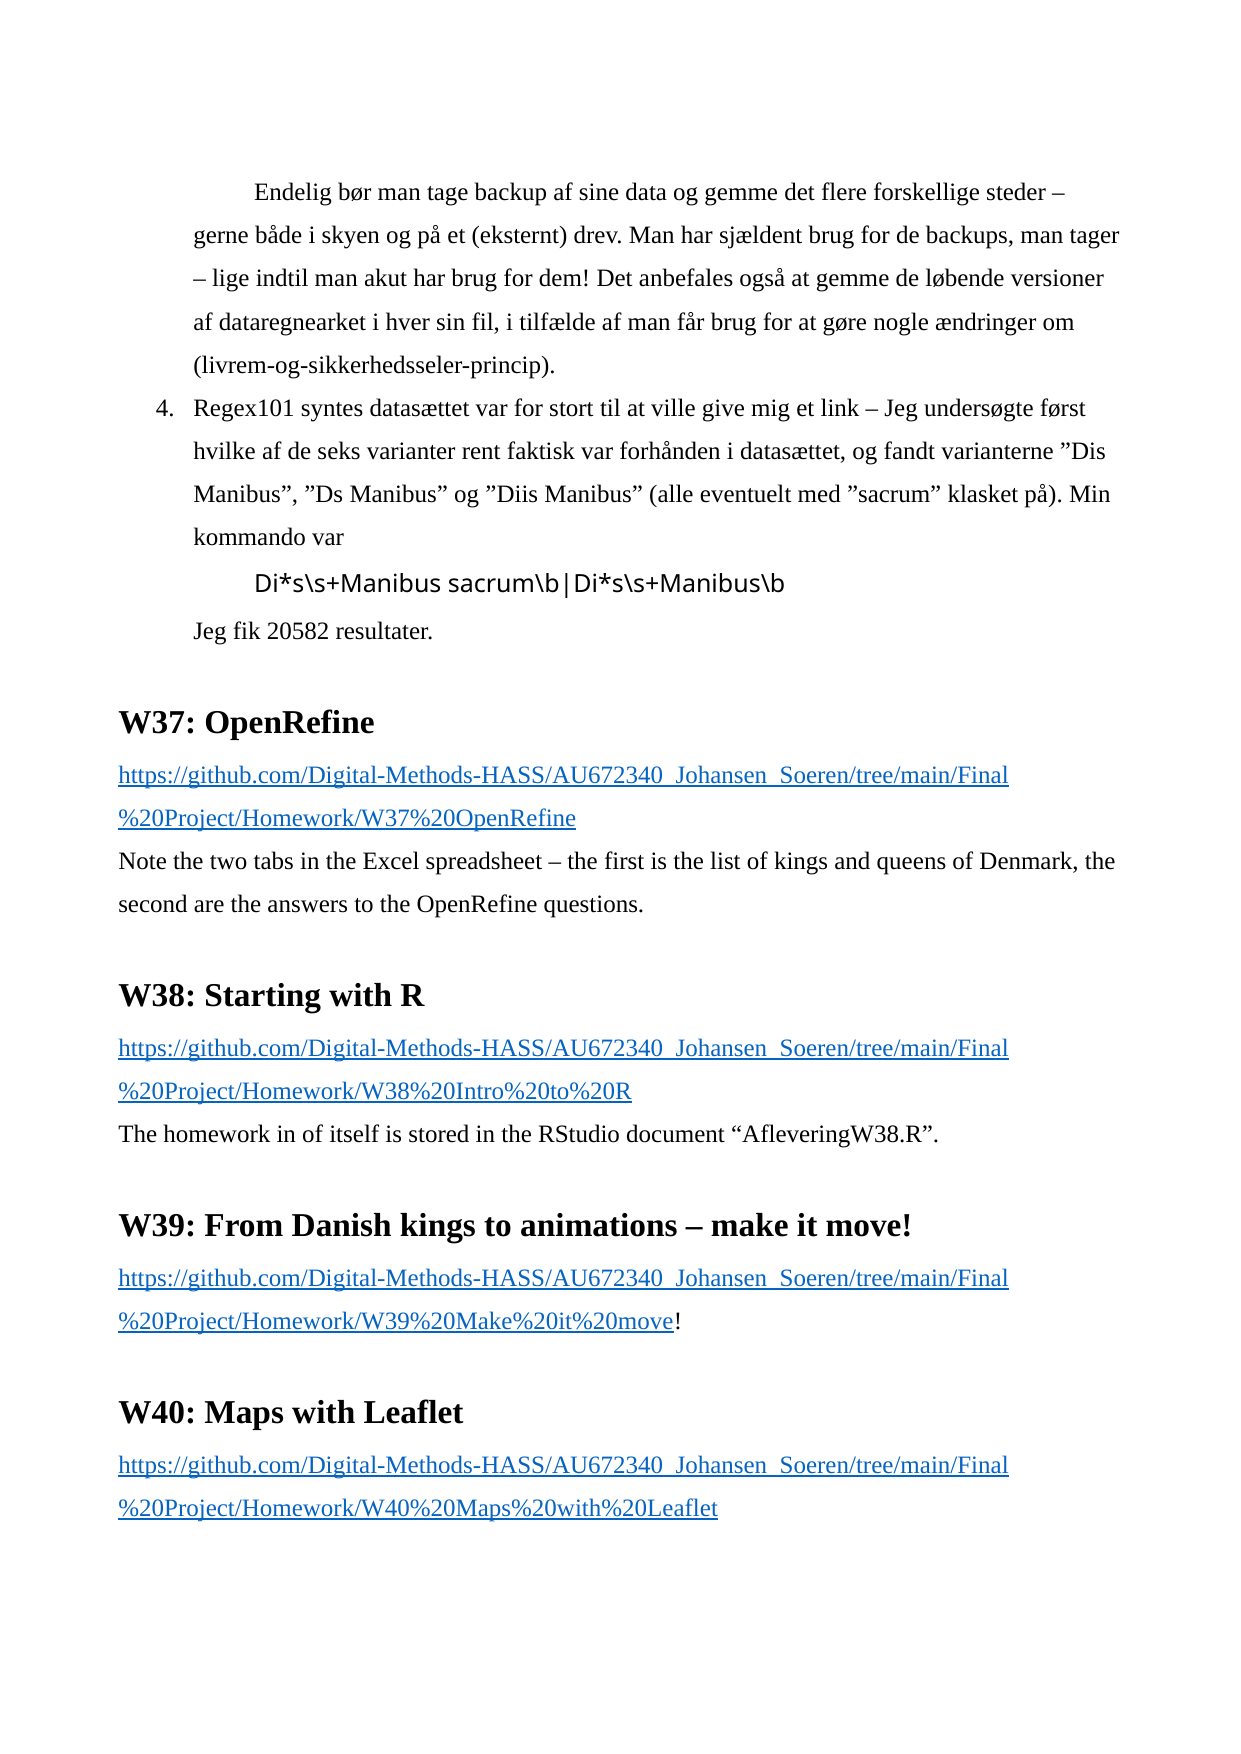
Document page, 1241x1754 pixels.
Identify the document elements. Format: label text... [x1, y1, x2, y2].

text https://github.com/Digital-Methods-HASS/AU672340_Johansen_Soeren/tree/main/Final%20Project/Homework/W37%20OpenRefine [118, 760, 1122, 832]
text Endelig bør man tage backup af sine data og gemme det flere forskellige steder – gerne både i skyen og på et (eksternt) drev. Man har sjældent brug for de backups, man tager – lige indtil man akut har brug for dem! Det anbefales også at gemme de løbende versioner af dataregnearket i hver sin fil, i tilfælde af man får brug for at gøre nogle ændringer om (livrem-og-sikkerhedsseler-princip). [193, 177, 1122, 378]
text W38: Starting with R [118, 976, 1122, 1014]
list Regex101 syntes datasættet var for stort til at ville give mig et link – Jeg undersøgte først hvilke af de seks varianter rent faktisk var forhånden i datasættet, og fandt varianterne ”Dis Manibus”, ”Ds Manibus” og ”Diis Manibus” (alle eventuelt med ”sacrum” klasket på). Min kommando var [156, 393, 1122, 551]
text https://github.com/Digital-Methods-HASS/AU672340_Johansen_Soeren/tree/main/Final%20Project/Homework/W38%20Intro%20to%20R [118, 1033, 1122, 1105]
text https://github.com/Digital-Methods-HASS/AU672340_Johansen_Soeren/tree/main/Final%20Project/Homework/W39%20Make%20it%20move! [118, 1263, 1122, 1335]
text W39: From Danish kings to animations – make it move! [118, 1206, 1122, 1244]
text W40: Maps with Leaflet [118, 1393, 1122, 1431]
text Di*s\s+Manibus sacrum\b|Di*s\s+Manibus\b [193, 565, 1122, 599]
text W37: OpenRefine [118, 703, 1122, 741]
text https://github.com/Digital-Methods-HASS/AU672340_Johansen_Soeren/tree/main/Final%20Project/Homework/W40%20Maps%20with%20Leaflet [118, 1450, 1122, 1522]
text Note the two tabs in the Excel spreadsheet – the first is the list of kings and queens of Denmark, the second are the answers to the OpenRefine questions. [118, 846, 1122, 918]
text The homework in of itself is stored in the RStudio document “AfleveringW38.R”. [118, 1119, 1122, 1148]
text Jeg fik 20582 resultater. [118, 616, 1122, 645]
